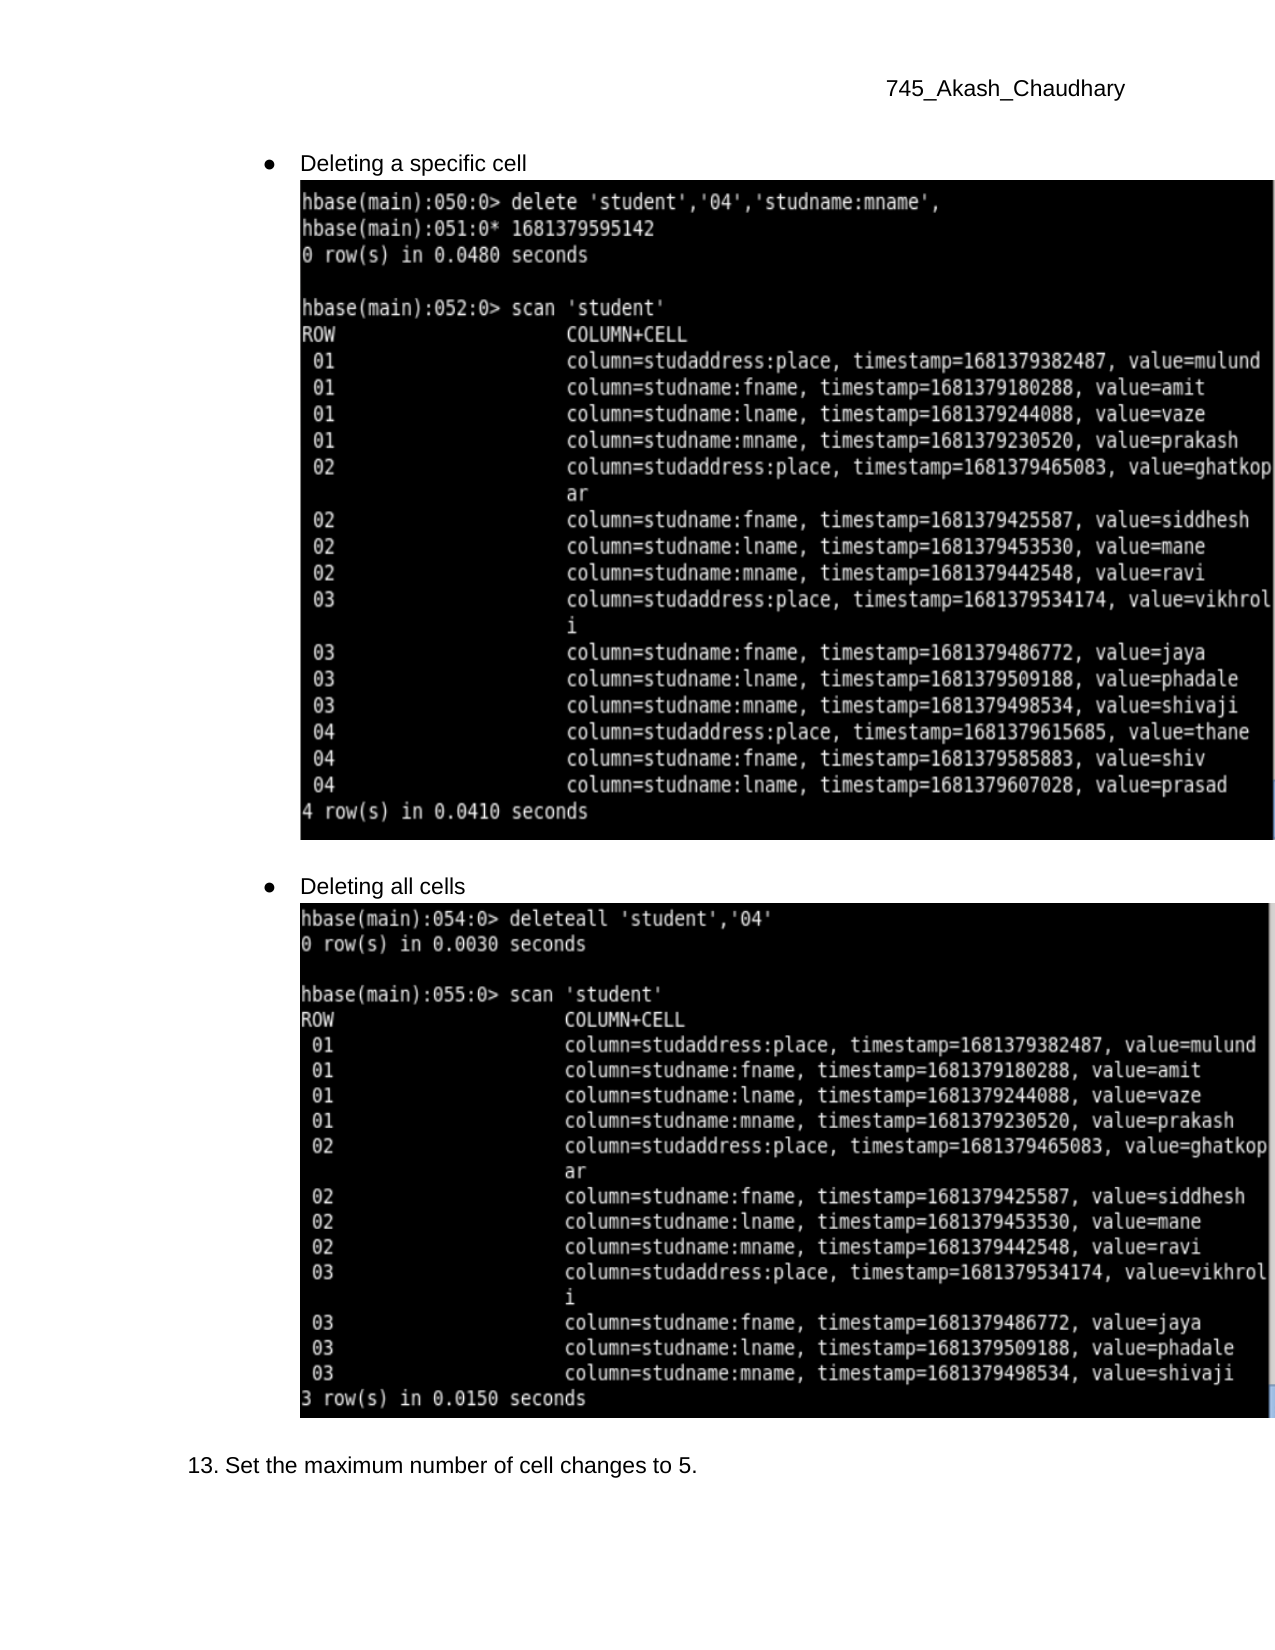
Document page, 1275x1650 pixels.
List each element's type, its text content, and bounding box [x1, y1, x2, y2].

list Deleting a specific cell [262, 150, 1125, 176]
picture [300, 903, 1275, 1418]
list Set the maximum number of cell changes to 5. [187, 1452, 1125, 1478]
list Deleting all cells [262, 873, 1125, 899]
picture [300, 180, 1275, 840]
